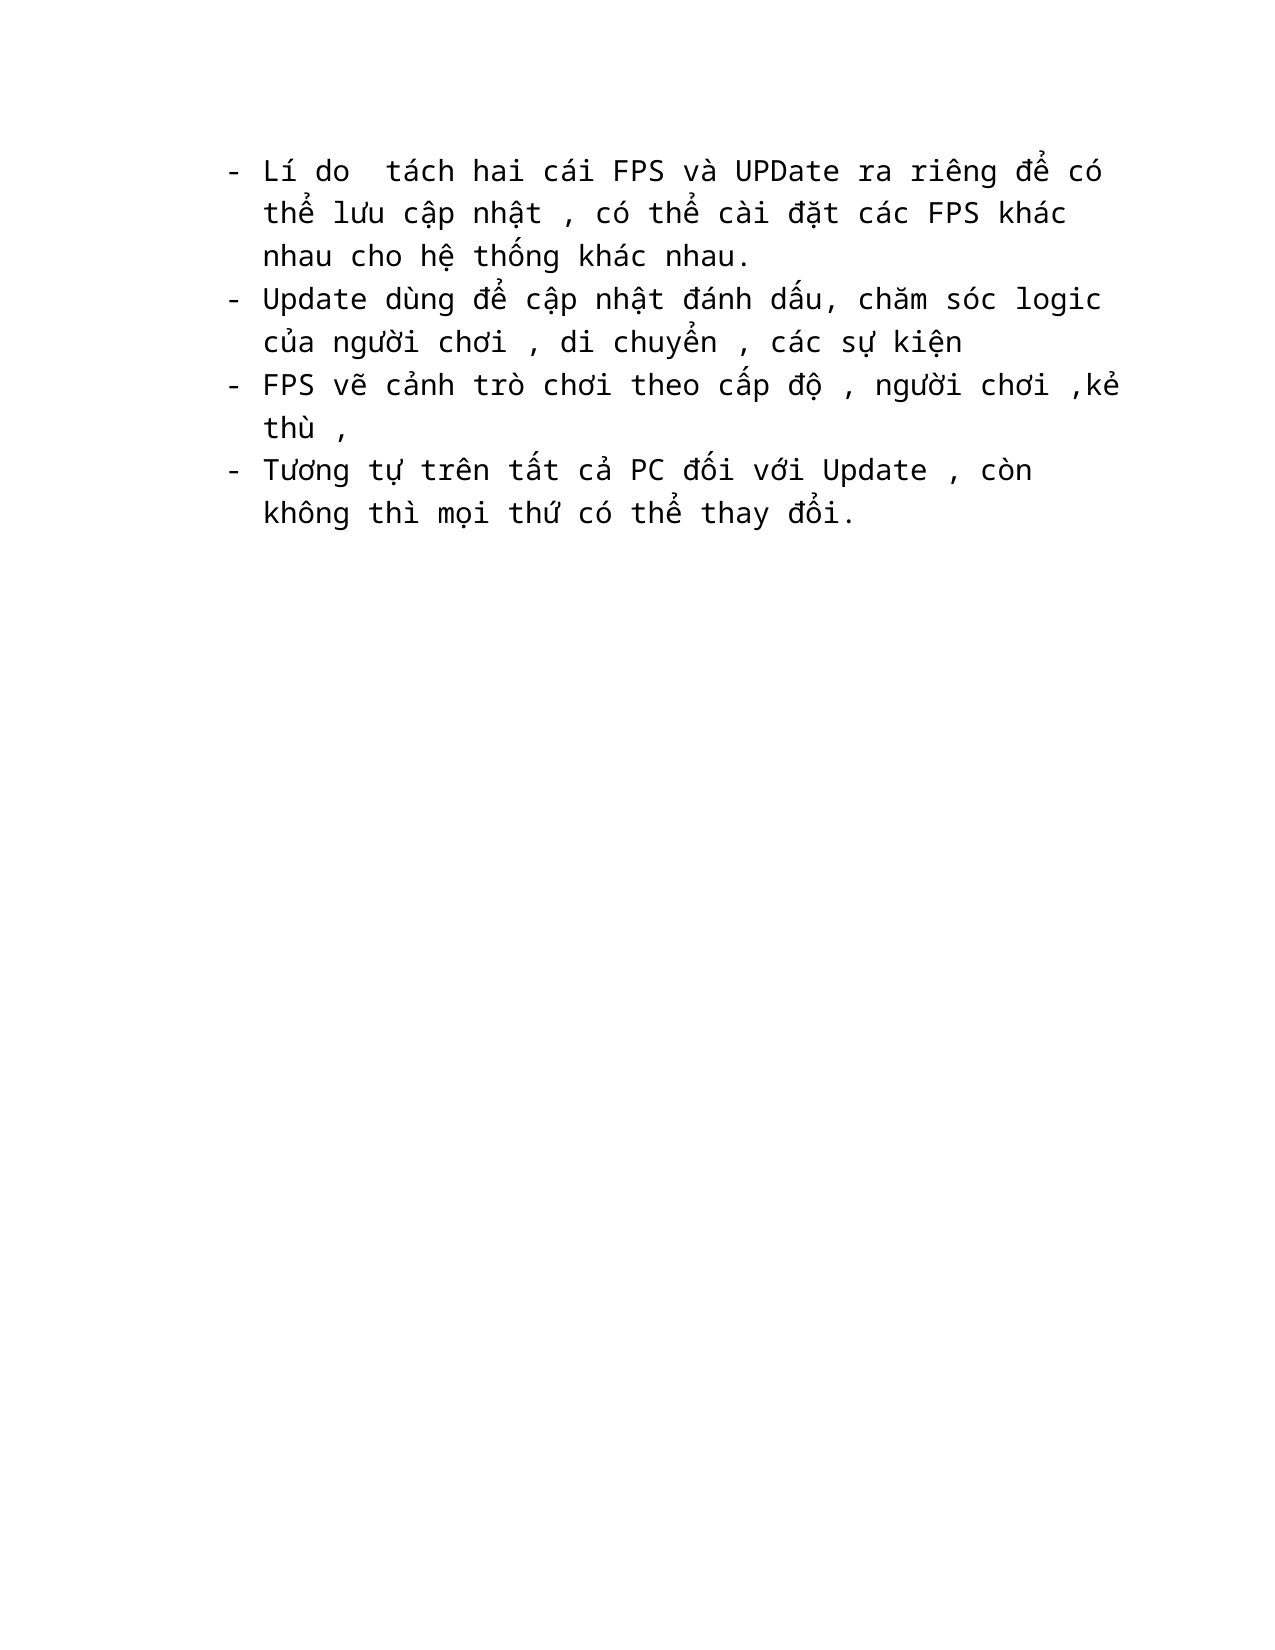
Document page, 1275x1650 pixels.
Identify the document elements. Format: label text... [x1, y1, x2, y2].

list Lí do tách hai cái FPS và UPDate ra riêng để có thể lưu cập nhật , có thể cài đặt các FPS khác nhau cho hệ thống khác nhau. [225, 150, 1125, 275]
list FPS vẽ cảnh trò chơi theo cấp độ , người chơi ,kẻ thù , [225, 364, 1125, 447]
list Tương tự trên tất cả PC đối với Update , còn không thì mọi thứ có thể thay đổi. [225, 450, 1125, 532]
list Update dùng để cập nhật đánh dấu, chăm sóc logic của người chơi , di chuyển , các sự kiện [225, 278, 1125, 361]
